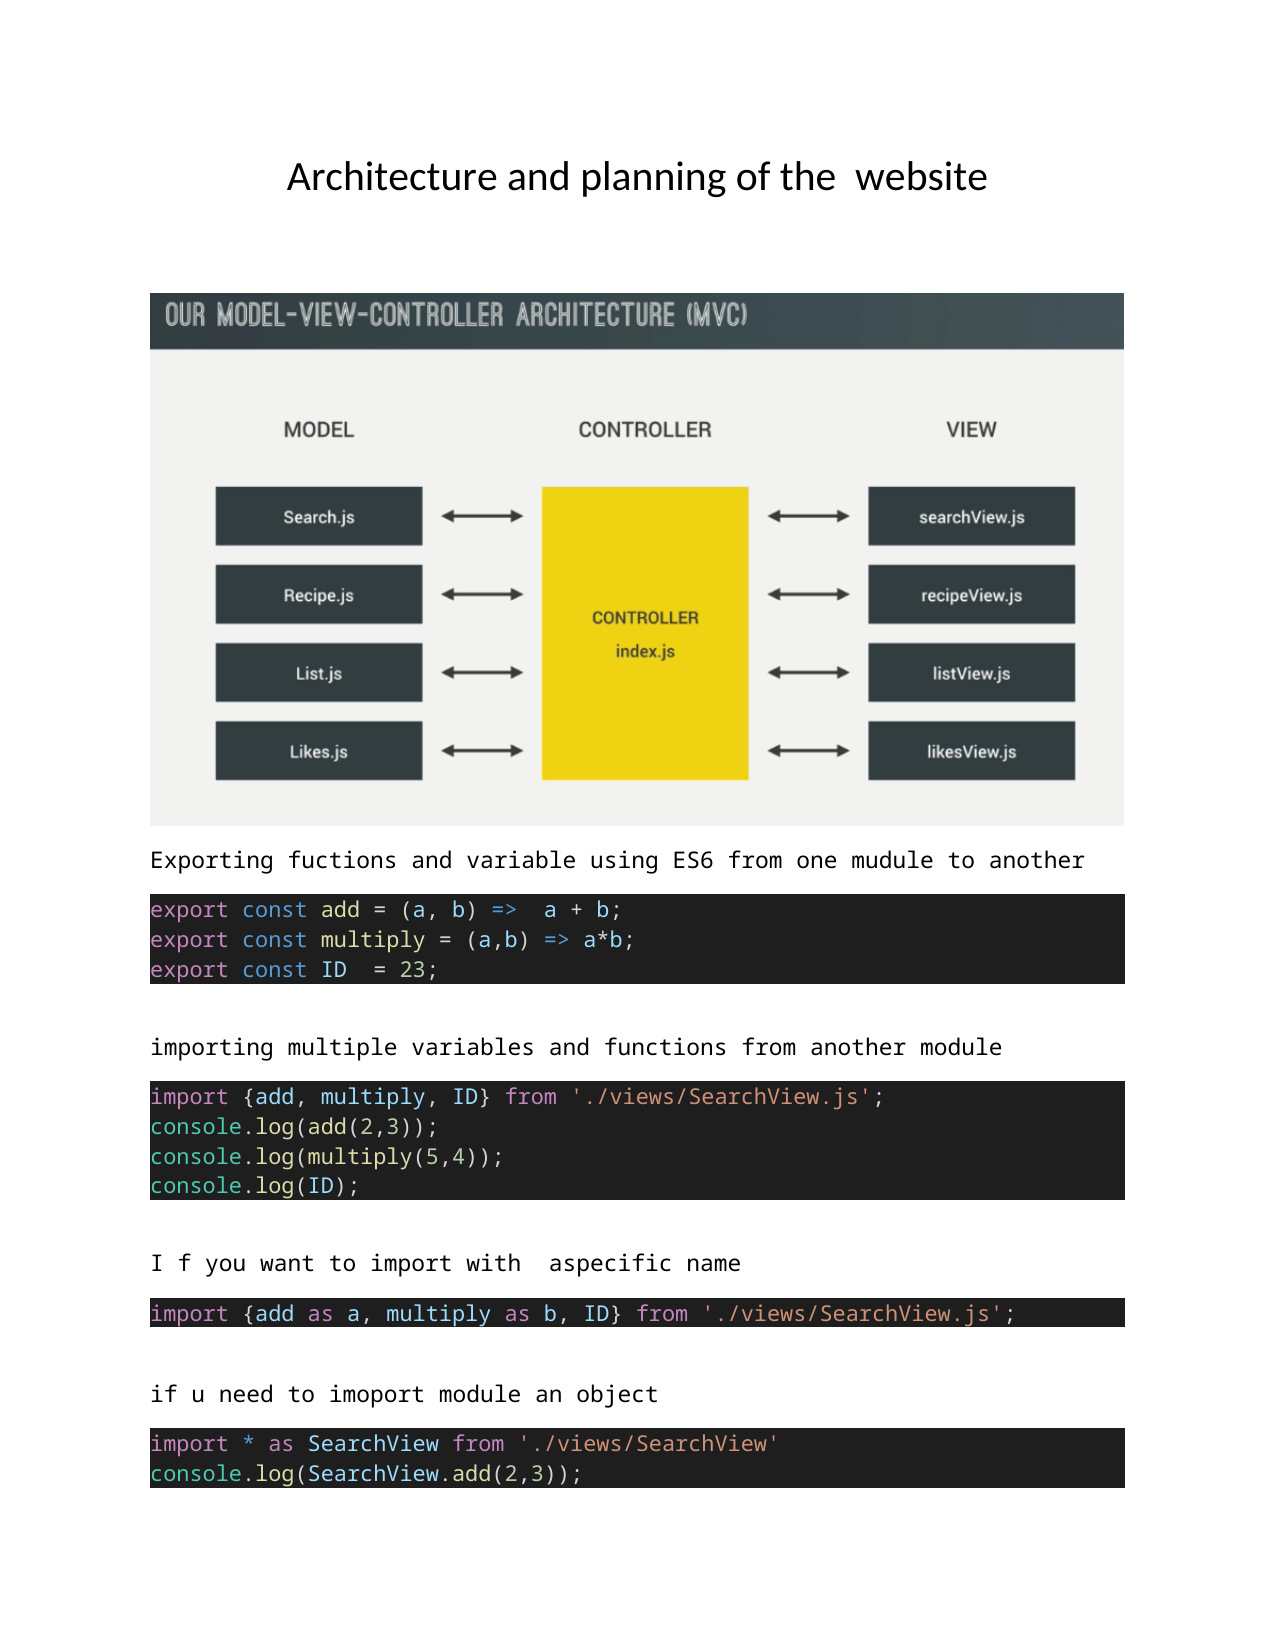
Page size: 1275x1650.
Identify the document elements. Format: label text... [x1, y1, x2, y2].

text importing multiple variables and functions from another module [150, 1031, 1125, 1062]
text export const add = (a, b) => a + b; [150, 894, 1125, 924]
text Architecture and planning of the website [150, 150, 1125, 201]
text Exporting fuctions and variable using ES6 from one mudule to another [150, 844, 1125, 875]
text I f you want to import with aspecific name [150, 1247, 1125, 1278]
text export const multiply = (a,b) => a*b; [150, 924, 1125, 954]
picture [150, 293, 1124, 826]
text console.log(ID); [150, 1171, 1125, 1200]
text import {add as a, multiply as b, ID} from './views/SearchView.js'; [150, 1298, 1125, 1327]
text console.log(multiply(5,4)); [150, 1141, 1125, 1171]
text import * as SearchView from './views/SearchView' [150, 1428, 1125, 1458]
text import {add, multiply, ID} from './views/SearchView.js'; [150, 1081, 1125, 1111]
text export const ID = 23; [150, 954, 1125, 984]
text console.log(add(2,3)); [150, 1111, 1125, 1141]
text console.log(SearchView.add(2,3)); [150, 1458, 1125, 1488]
text if u need to imoport module an object [150, 1378, 1125, 1409]
